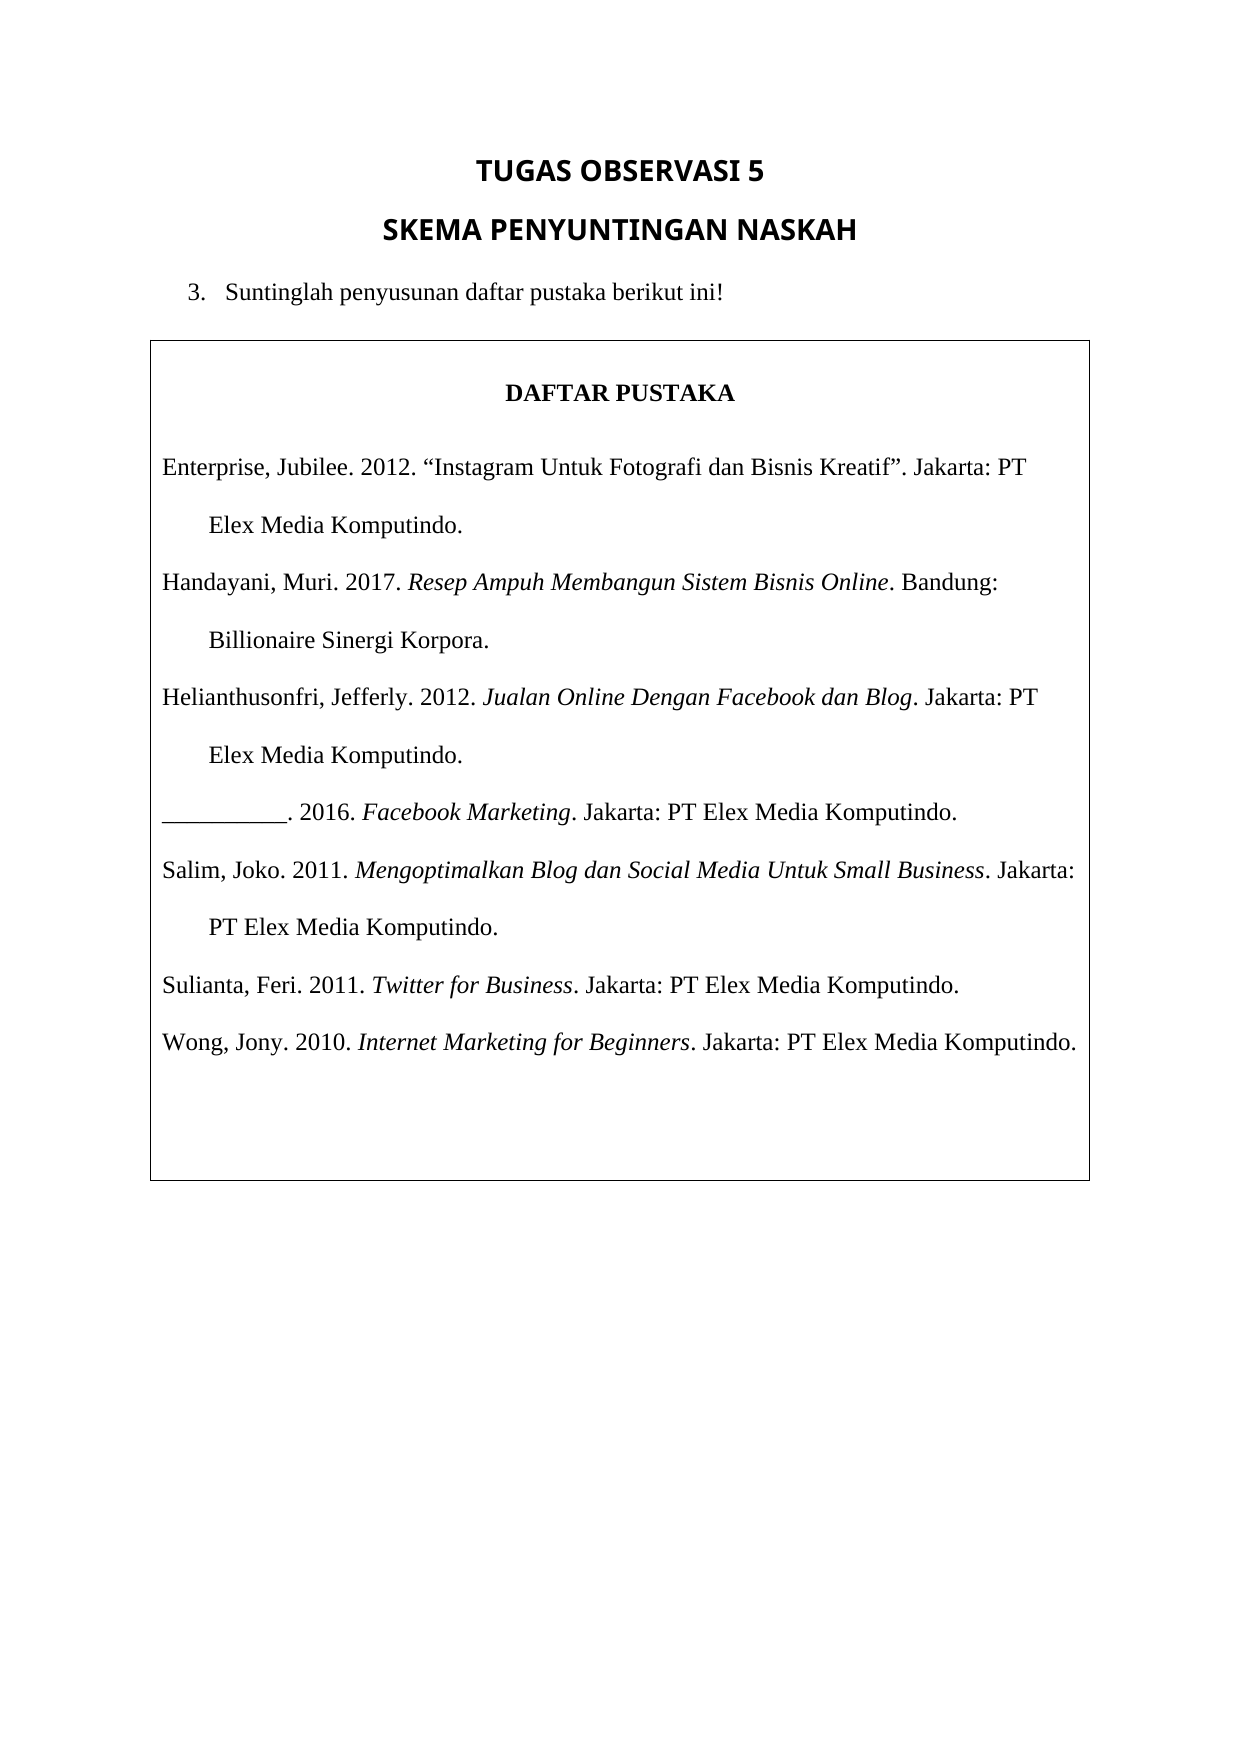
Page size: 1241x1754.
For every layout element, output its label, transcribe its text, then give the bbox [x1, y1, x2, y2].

list Suntinglah penyusunan daftar pustaka berikut ini! [187, 277, 1090, 306]
text SKEMA PENYUNTINGAN NASKAH [150, 209, 1090, 249]
text TUGAS OBSERVASI 5 [150, 150, 1090, 190]
table_header DAFTAR PUSTAKA Enterprise, Jubilee. 2012. “Instagram Untuk Fotografi dan Bisnis Kreatif”. Jakarta: PT Elex Media Komputindo. Handayani, Muri. 2017. Resep Ampuh Membangun Sistem Bisnis Online. Bandung: Billionaire Sinergi Korpora. Helianthusonfri, Jefferly. 2012. Jualan Online Dengan Facebook dan Blog. Jakarta: PT Elex Media Komputindo. __________. 2016. Facebook Marketing. Jakarta: PT Elex Media Komputindo. Salim, Joko. 2011. Mengoptimalkan Blog dan Social Media Untuk Small Business. Jakarta: PT Elex Media Komputindo. Sulianta, Feri. 2011. Twitter for Business. Jakarta: PT Elex Media Komputindo. Wong, Jony. 2010. Internet Marketing for Beginners. Jakarta: PT Elex Media Komputindo. [151, 341, 1089, 1180]
